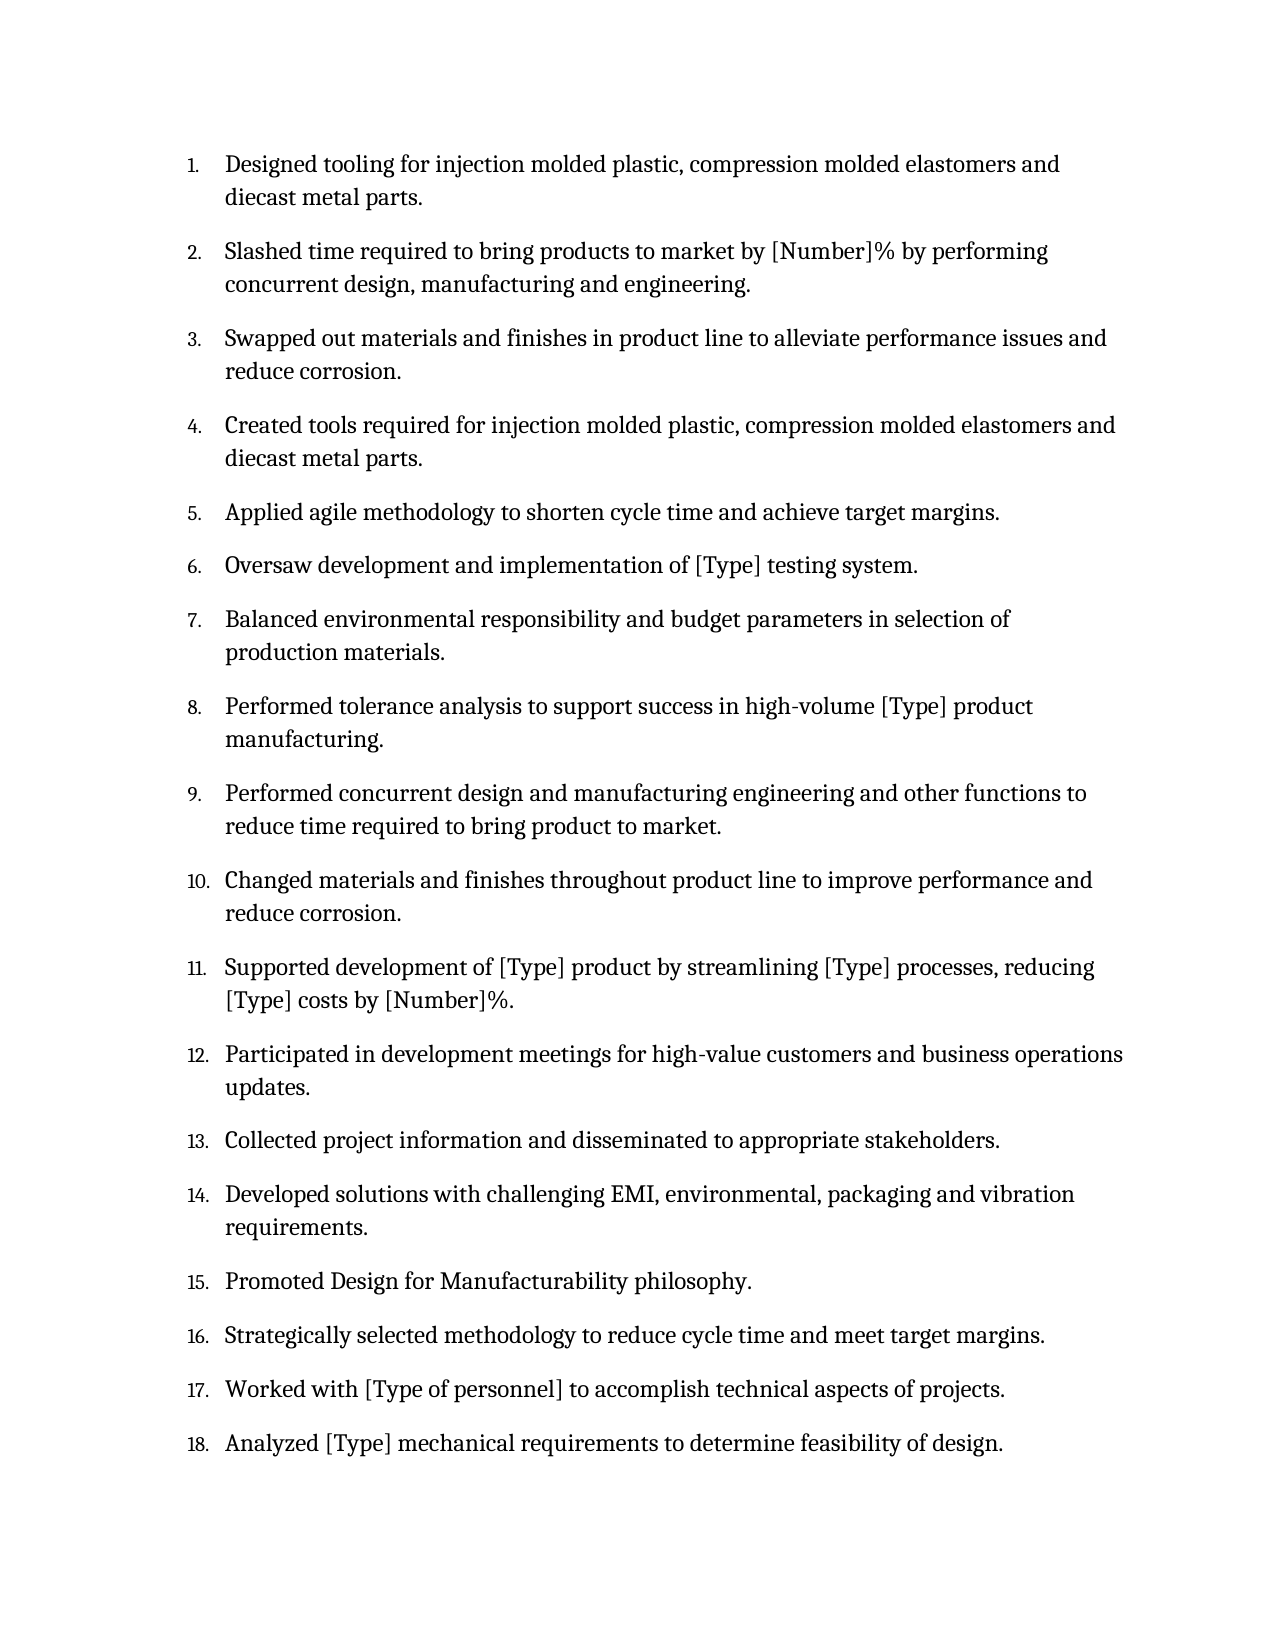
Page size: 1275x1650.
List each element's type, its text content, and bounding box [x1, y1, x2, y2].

list Worked with [Type of personnel] to accomplish technical aspects of projects. [187, 1375, 1125, 1404]
list Strategically selected methodology to reduce cycle time and meet target margins. [187, 1321, 1125, 1350]
list Applied agile methodology to shorten cycle time and achieve target margins. [187, 497, 1125, 526]
list Supported development of [Type] product by streamlining [Type] processes, reducing [Type] costs by [Number]%. [187, 953, 1125, 1014]
list Balanced environmental responsibility and budget parameters in selection of production materials. [187, 605, 1125, 667]
list Developed solutions with challenging EMI, environmental, packaging and vibration requirements. [187, 1180, 1125, 1242]
list Designed tooling for injection molded plastic, compression molded elastomers and diecast metal parts. [187, 150, 1125, 212]
list Performed concurrent design and manufacturing engineering and other functions to reduce time required to bring product to market. [187, 779, 1125, 841]
list Slashed time required to bring products to market by [Number]% by performing concurrent design, manufacturing and engineering. [187, 237, 1125, 299]
list Swapped out materials and finishes in product line to alleviate performance issues and reduce corrosion. [187, 324, 1125, 386]
list Collected project information and disseminated to appropriate stakeholders. [187, 1126, 1125, 1155]
list Analyzed [Type] mechanical requirements to determine feasibility of design. [187, 1429, 1125, 1457]
list Created tools required for injection molded plastic, compression molded elastomers and diecast metal parts. [187, 411, 1125, 472]
list Oversaw development and implementation of [Type] testing system. [187, 551, 1125, 580]
list Participated in development meetings for high-value customers and business operations updates. [187, 1039, 1125, 1101]
list Changed materials and finishes throughout product line to improve performance and reduce corrosion. [187, 866, 1125, 928]
list Promoted Design for Manufacturability philosophy. [187, 1267, 1125, 1296]
list Performed tolerance analysis to support success in high-volume [Type] product manufacturing. [187, 692, 1125, 754]
